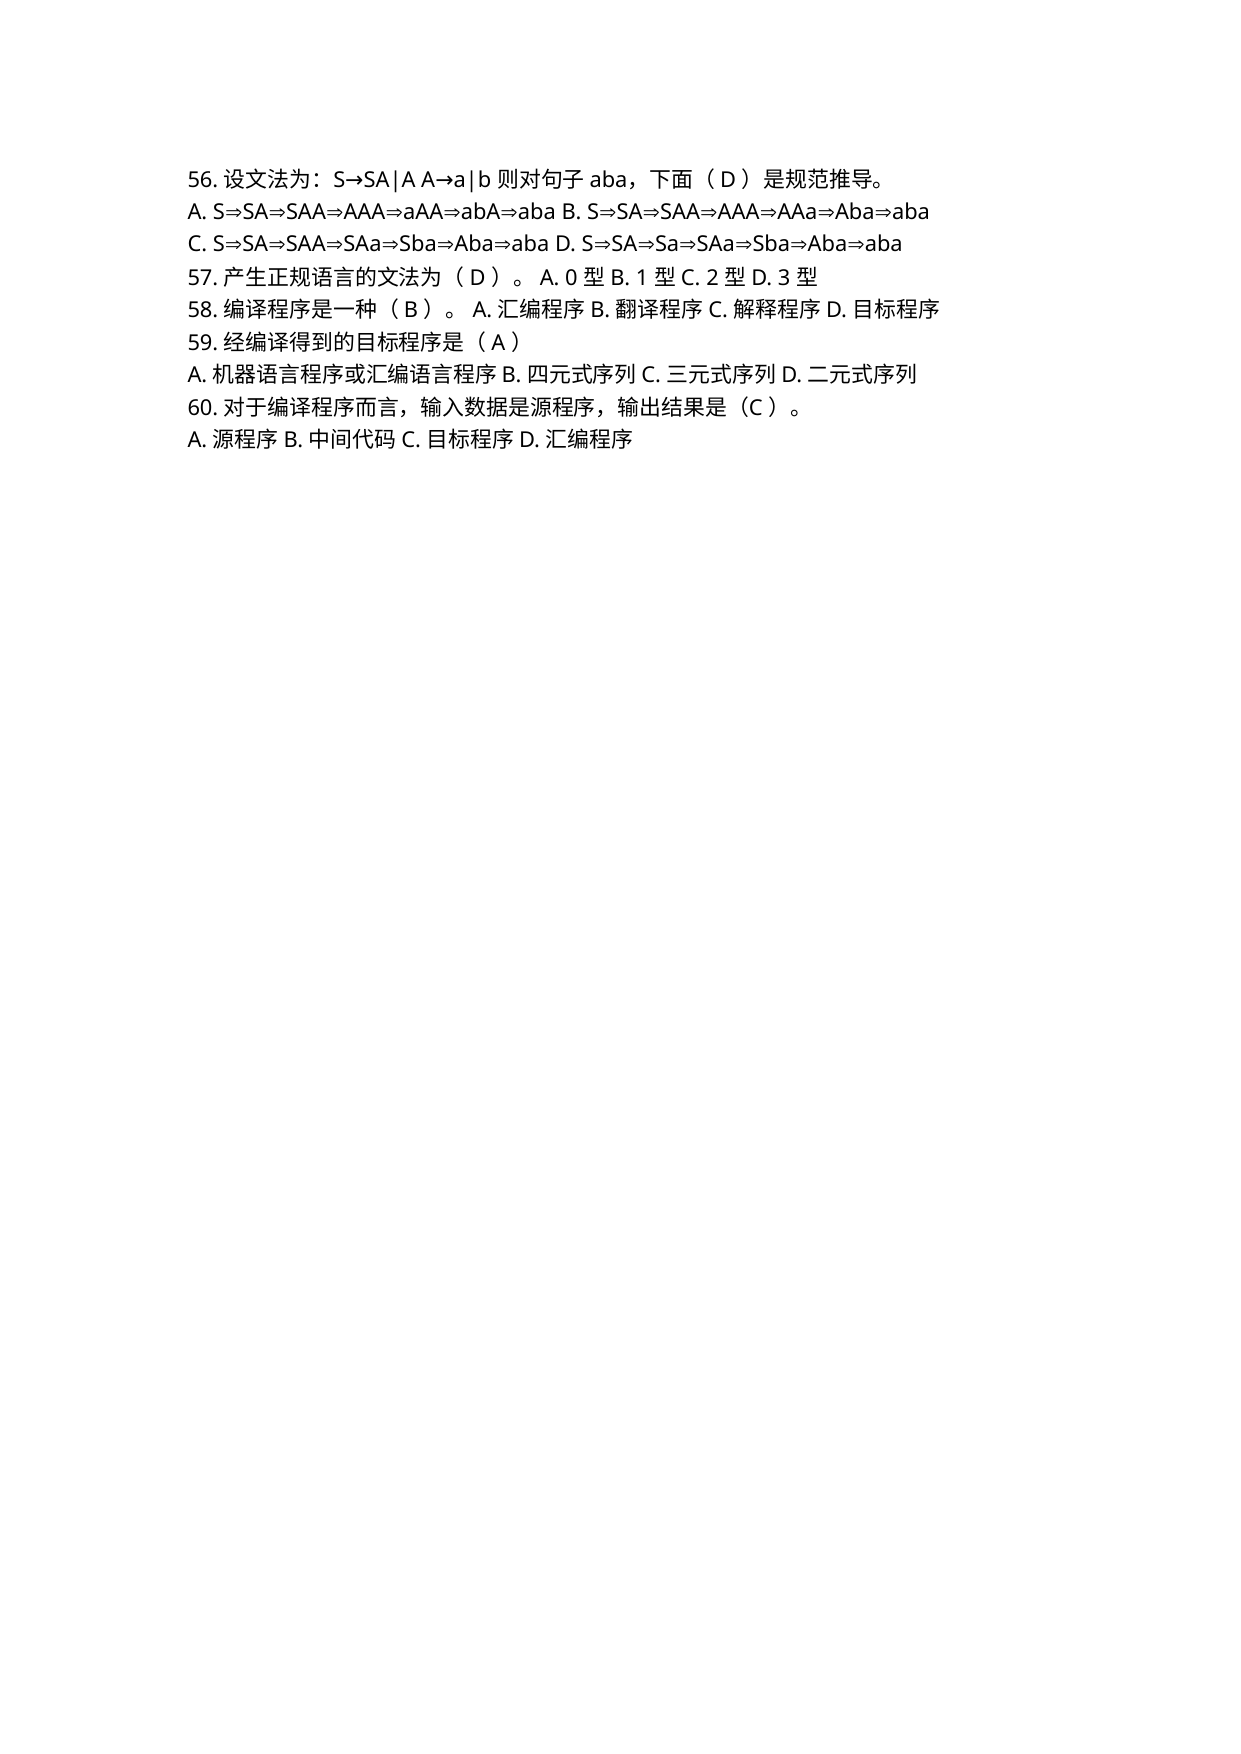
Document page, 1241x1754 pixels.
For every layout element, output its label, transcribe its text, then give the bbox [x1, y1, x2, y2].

text 60. 对于编译程序而言，输入数据是源程序，输出结果是（C ）。 [187, 389, 1053, 422]
text 57. 产生正规语言的文法为（ D ）。 A. 0 型 B. 1 型 C. 2 型 D. 3 型 [187, 259, 1053, 292]
text A. SSASAAAAAaAAabAaba B. SSASAAAAAAAaAbaaba [187, 194, 1053, 227]
text 56. 设文法为：S→SA|A A→a|b 则对句子 aba，下面（ D ）是规范推导。 [187, 162, 1053, 194]
text C. SSASAASAaSbaAbaaba D. SSASaSAaSbaAbaaba [187, 227, 1053, 259]
text A. 源程序 B. 中间代码 C. 目标程序 D. 汇编程序 [187, 422, 1053, 454]
text A. 机器语言程序或汇编语言程序B. 四元式序列 C. 三元式序列 D. 二元式序列 [187, 357, 1053, 389]
text 59. 经编译得到的目标程序是（ A ） [187, 324, 1053, 357]
text 58. 编译程序是一种（ B ）。 A. 汇编程序 B. 翻译程序 C. 解释程序 D. 目标程序 [187, 292, 1053, 324]
